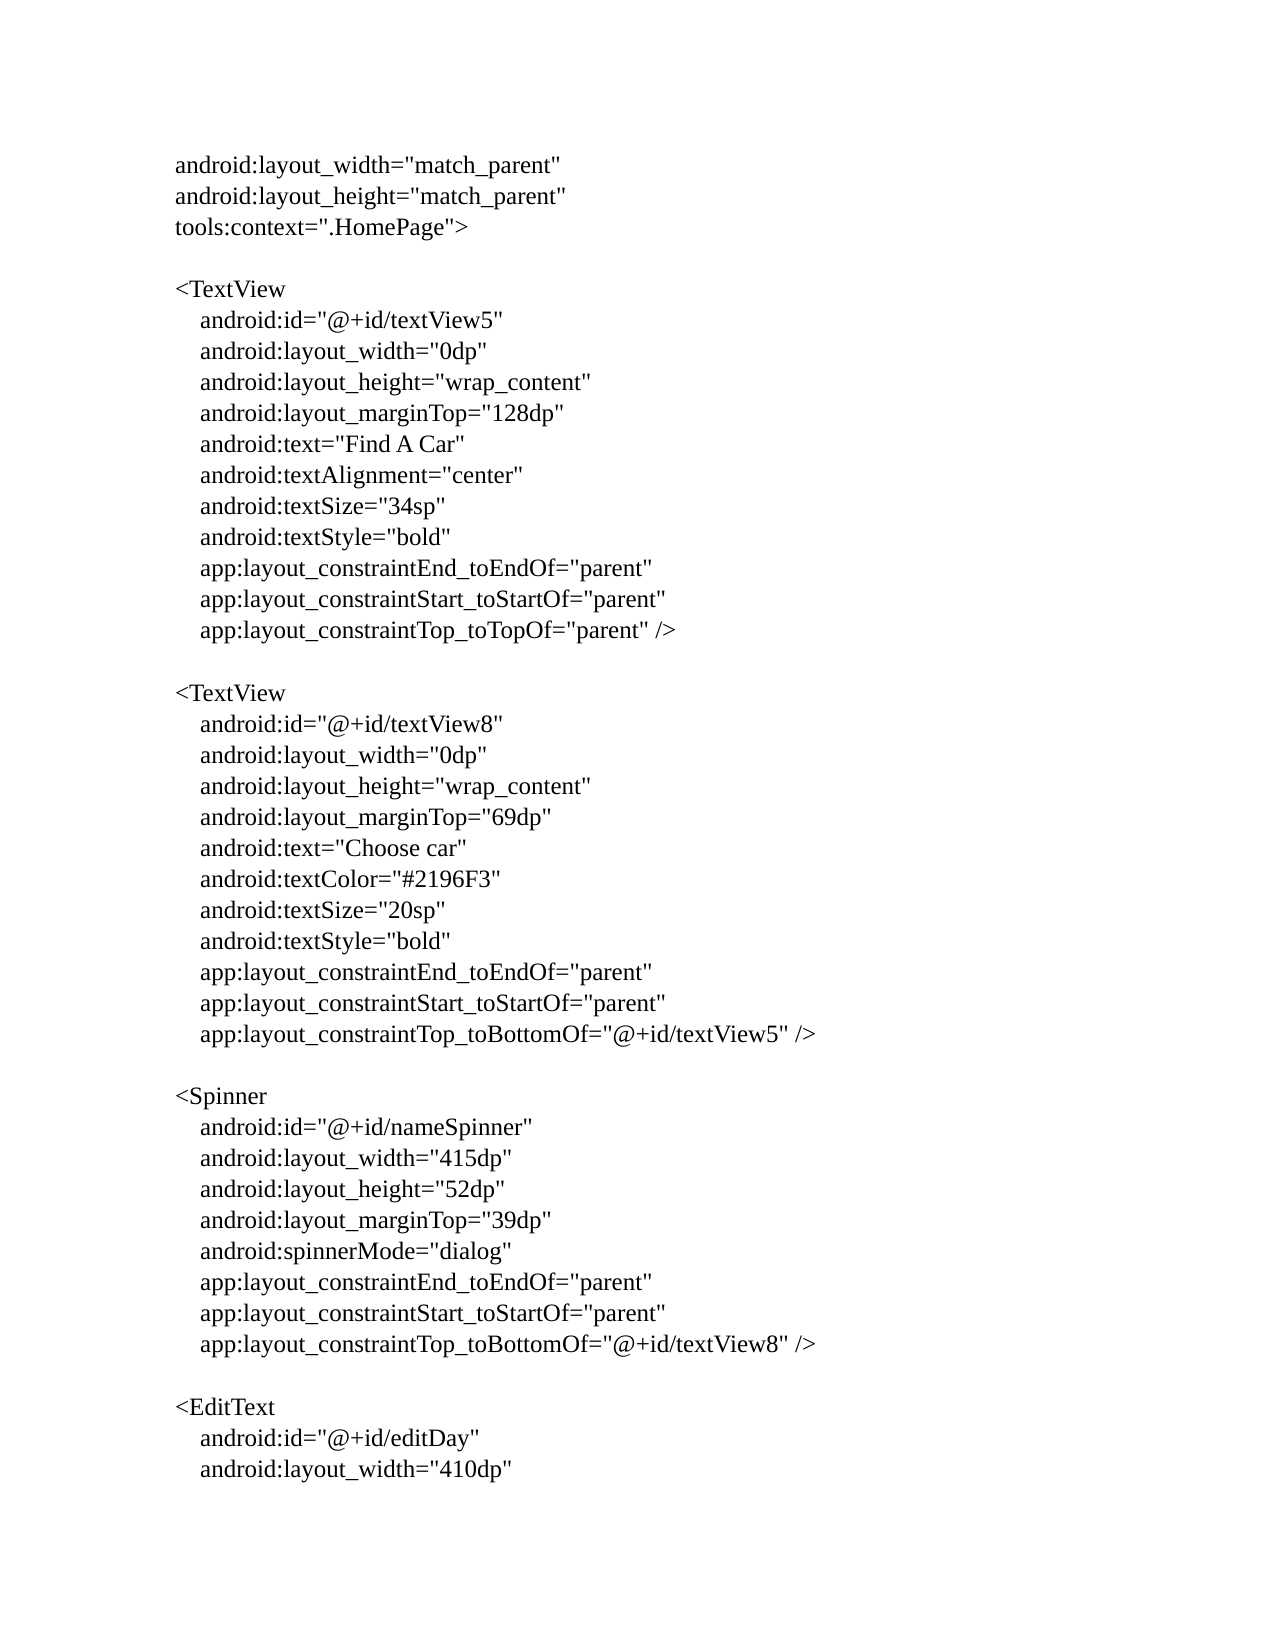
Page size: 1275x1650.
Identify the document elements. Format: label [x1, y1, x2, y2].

text [150, 150, 1125, 1482]
